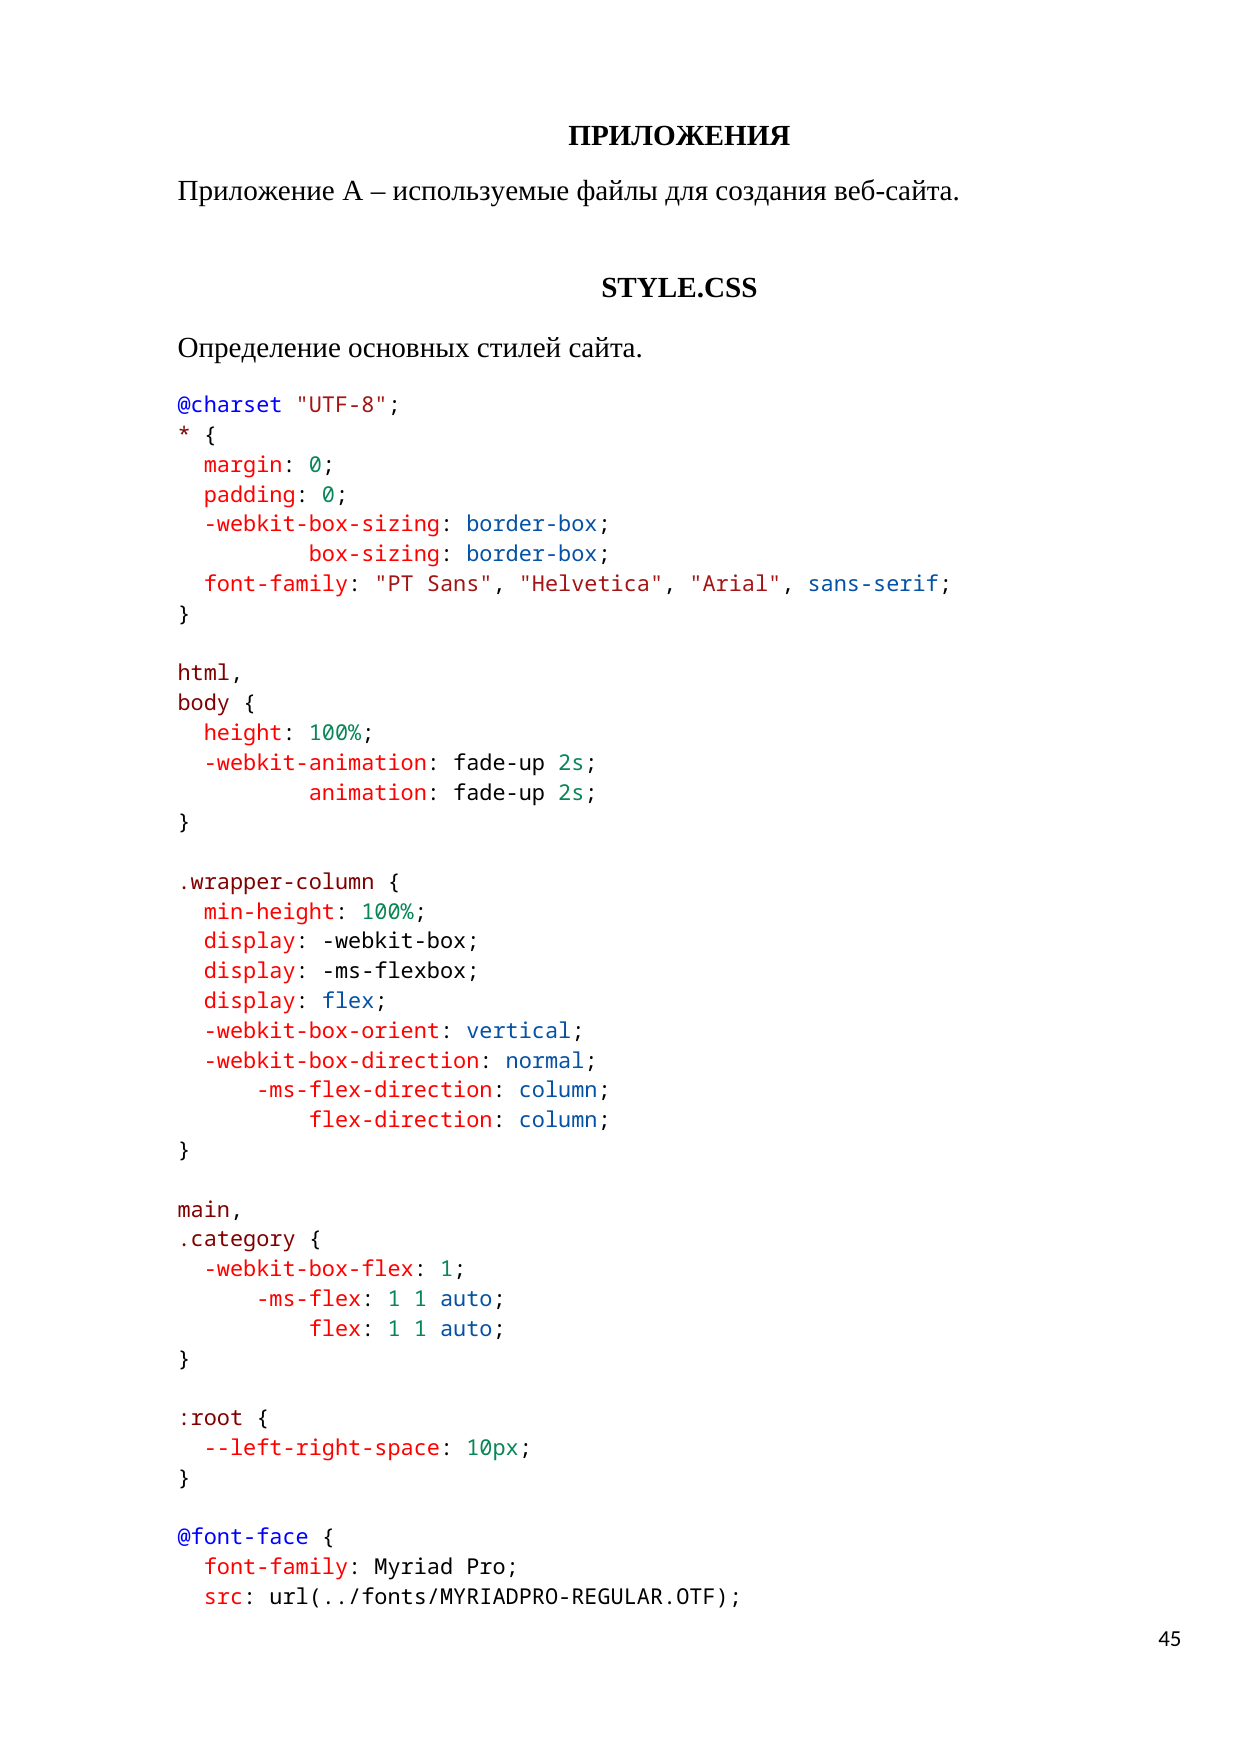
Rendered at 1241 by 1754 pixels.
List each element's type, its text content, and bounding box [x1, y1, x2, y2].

text animation: fade-up 2s; [177, 777, 1181, 806]
text -webkit-box-sizing: border-box; [177, 508, 1181, 538]
text display: -ms-flexbox; [177, 955, 1181, 985]
text display: flex; [177, 985, 1181, 1015]
text .wrapper-column { [177, 866, 1181, 896]
text font-family: Myriad Pro; [177, 1551, 1181, 1581]
text height: 100%; [177, 717, 1181, 747]
text display: -webkit-box; [177, 926, 1181, 955]
text -ms-flex-direction: column; [177, 1074, 1181, 1104]
text @font-face { [177, 1521, 1181, 1551]
text src: url(../fonts/MYRIADPRO-REGULAR.OTF); [177, 1581, 1181, 1611]
text font-family: "PT Sans", "Helvetica", "Arial", sans-serif; [177, 568, 1181, 598]
text } [177, 598, 1181, 628]
text -webkit-box-orient: vertical; [177, 1015, 1181, 1045]
text margin: 0; [177, 449, 1181, 479]
text } [177, 806, 1181, 836]
text } [177, 1343, 1181, 1372]
text .category { [177, 1223, 1181, 1253]
text flex: 1 1 auto; [177, 1313, 1181, 1343]
text -webkit-animation: fade-up 2s; [177, 747, 1181, 777]
text padding: 0; [177, 479, 1181, 508]
text body { [177, 687, 1181, 717]
text -webkit-box-direction: normal; [177, 1045, 1181, 1074]
text html, [177, 657, 1181, 687]
text box-sizing: border-box; [177, 538, 1181, 568]
text -ms-flex: 1 1 auto; [177, 1283, 1181, 1313]
subtitle ПРИЛОЖЕНИЯ [177, 118, 1181, 152]
text -webkit-box-flex: 1; [177, 1253, 1181, 1283]
text Определение основных стилей сайта. [177, 330, 1181, 363]
text min-height: 100%; [177, 896, 1181, 926]
subtitle Приложение А – используемые файлы для создания веб-сайта. [177, 173, 1181, 206]
text } [177, 1462, 1181, 1492]
text flex-direction: column; [177, 1104, 1181, 1134]
text STYLE.CSS [177, 271, 1181, 304]
text --left-right-space: 10px; [177, 1432, 1181, 1462]
text :root { [177, 1402, 1181, 1432]
text } [177, 1134, 1181, 1164]
text @charset "UTF-8"; [177, 389, 1181, 419]
text main, [177, 1194, 1181, 1223]
text * { [177, 419, 1181, 449]
